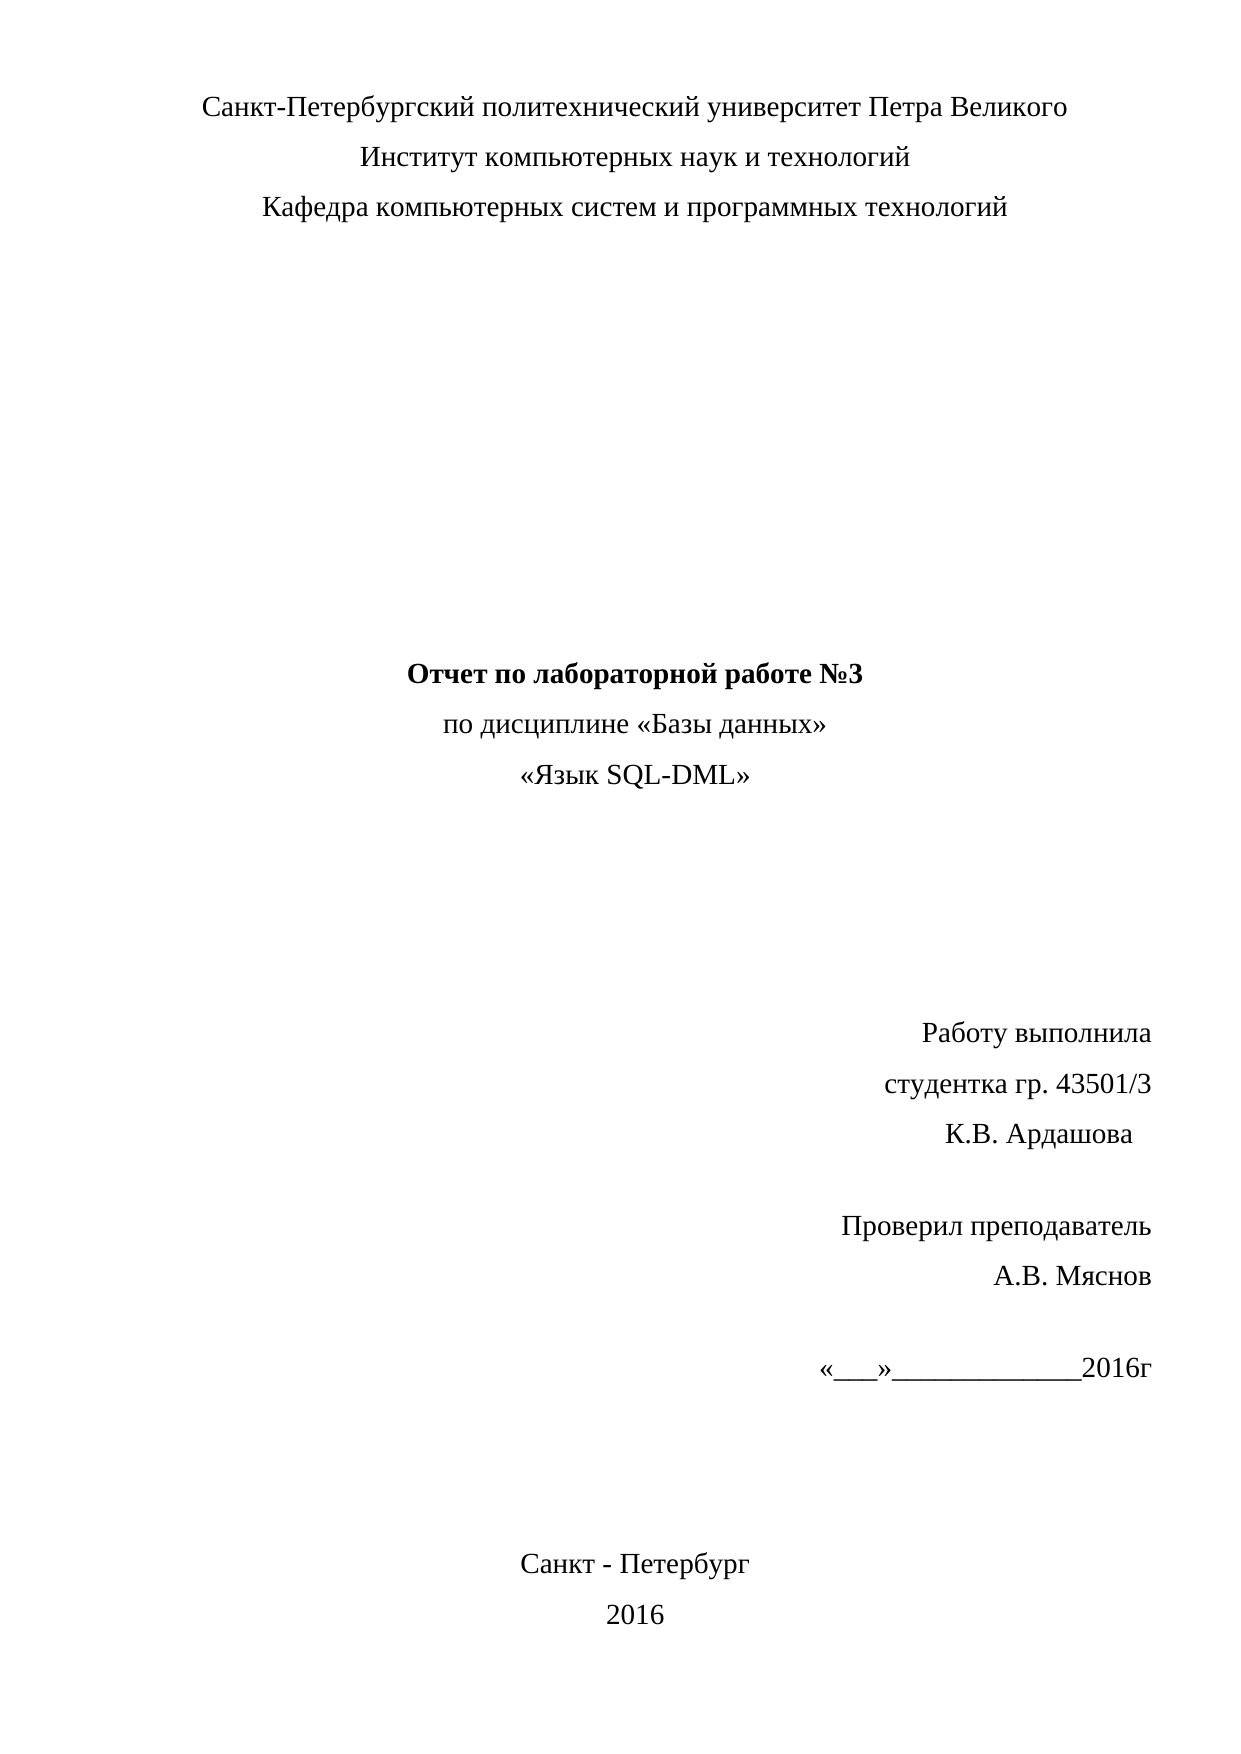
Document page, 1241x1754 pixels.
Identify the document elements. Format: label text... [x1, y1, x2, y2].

text А.В. Мяснов [886, 1258, 1152, 1292]
text студентка гр. 43501/3 [118, 1066, 1152, 1099]
text Кафедра компьютерных систем и программных технологий [118, 189, 1152, 223]
text К.В. Ардашова [945, 1116, 1152, 1150]
text Санкт - Петербург [118, 1547, 1152, 1580]
text Санкт-Петербургский политехнический университет Петра Великого [118, 89, 1152, 122]
text Проверил преподаватель [118, 1208, 1152, 1242]
text «___»_____________2016г [118, 1350, 1152, 1384]
text «Язык SQL-DML» [118, 757, 1152, 790]
text Институт компьютерных наук и технологий [118, 139, 1152, 172]
text по дисциплине «Базы данных» [118, 707, 1152, 740]
text Работу выполнила [118, 1016, 1152, 1049]
text 2016 [118, 1597, 1152, 1630]
text Отчет по лабораторной работе №3 [118, 656, 1152, 690]
